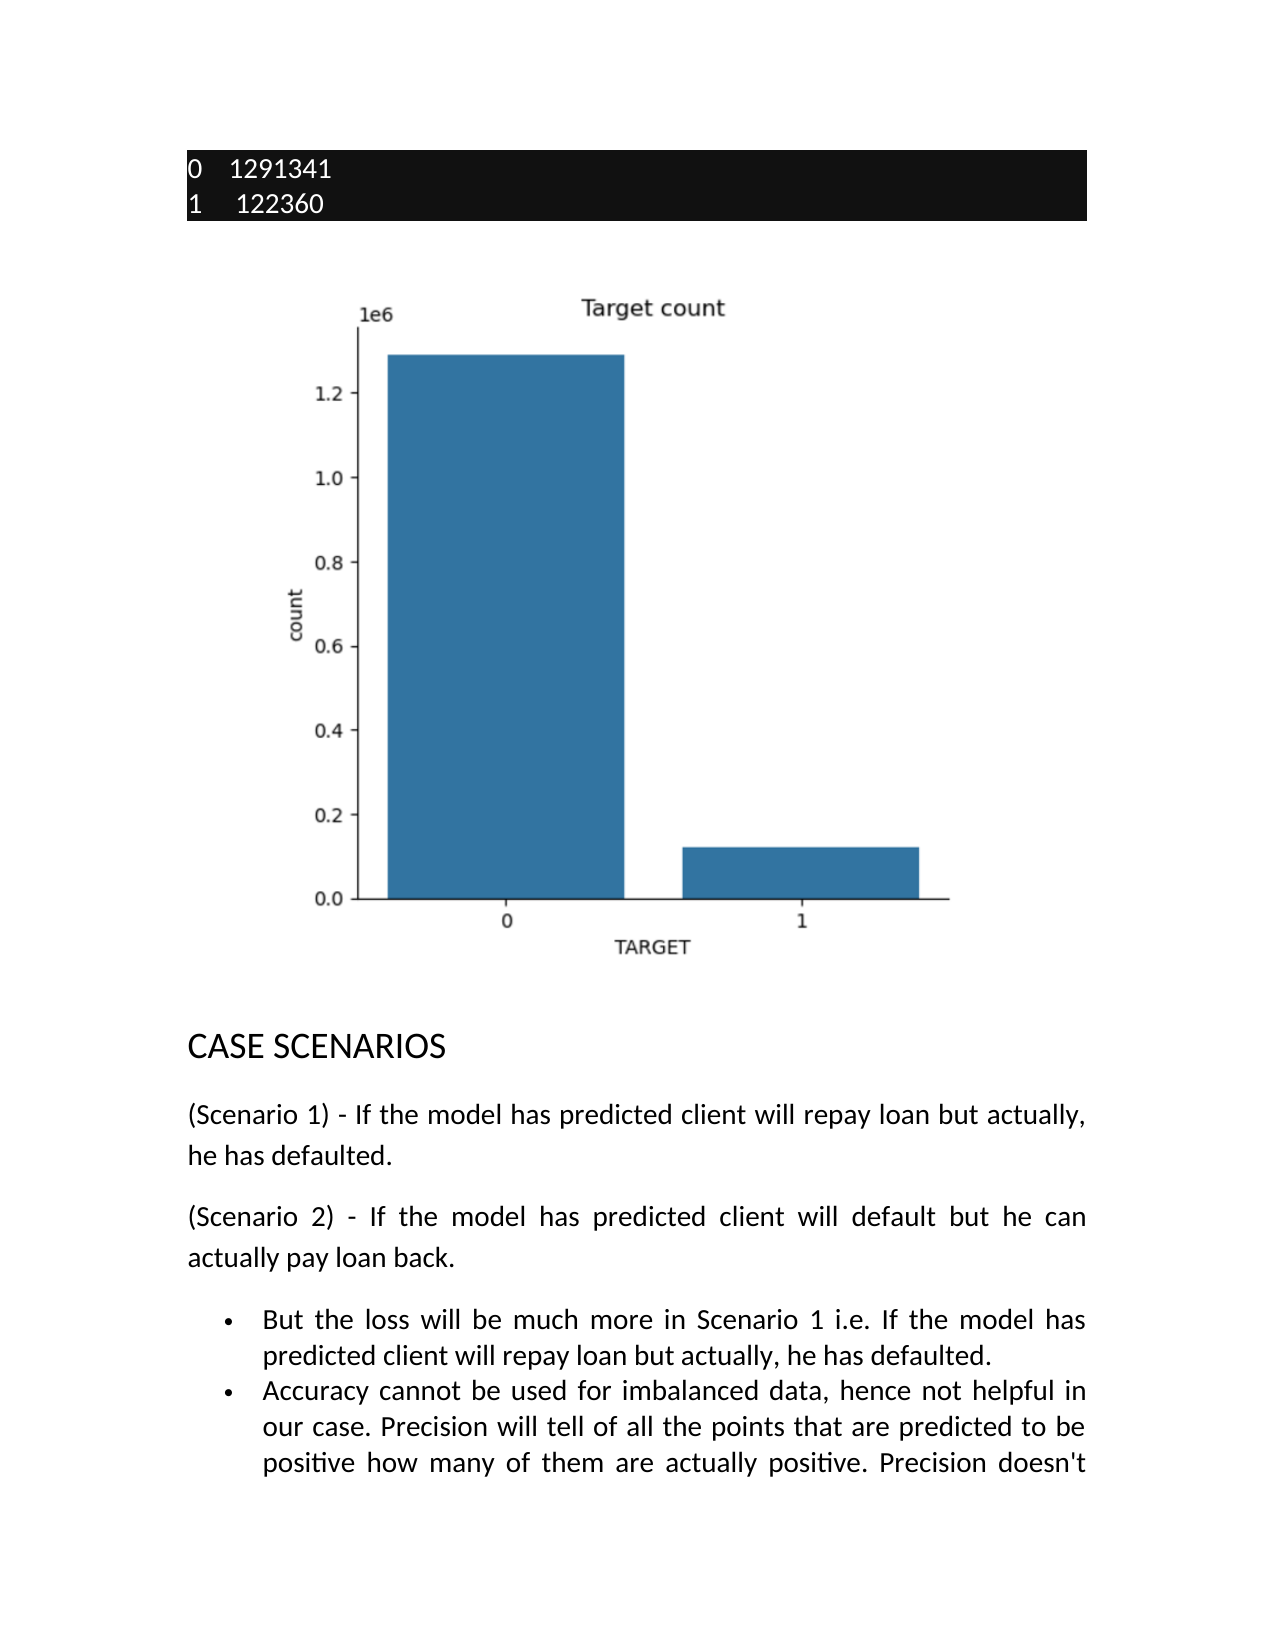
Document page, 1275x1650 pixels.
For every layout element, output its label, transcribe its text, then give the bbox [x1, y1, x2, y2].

text 1 122360 [187, 186, 1087, 221]
text (Scenario 1) - If the model has predicted client will repay loan but actually, he has defaulted. [187, 1096, 1087, 1172]
text CASE SCENARIOS [187, 1022, 1087, 1068]
text 0 1291341 [187, 150, 1087, 186]
list But the loss will be much more in Scenario 1 i.e. If the model has predicted client will repay loan but actually, he has defaulted. [225, 1301, 1087, 1372]
picture [274, 291, 965, 957]
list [225, 1372, 1087, 1479]
text (Scenario 2) - If the model has predicted client will default but he can actually pay loan back. [187, 1198, 1087, 1275]
